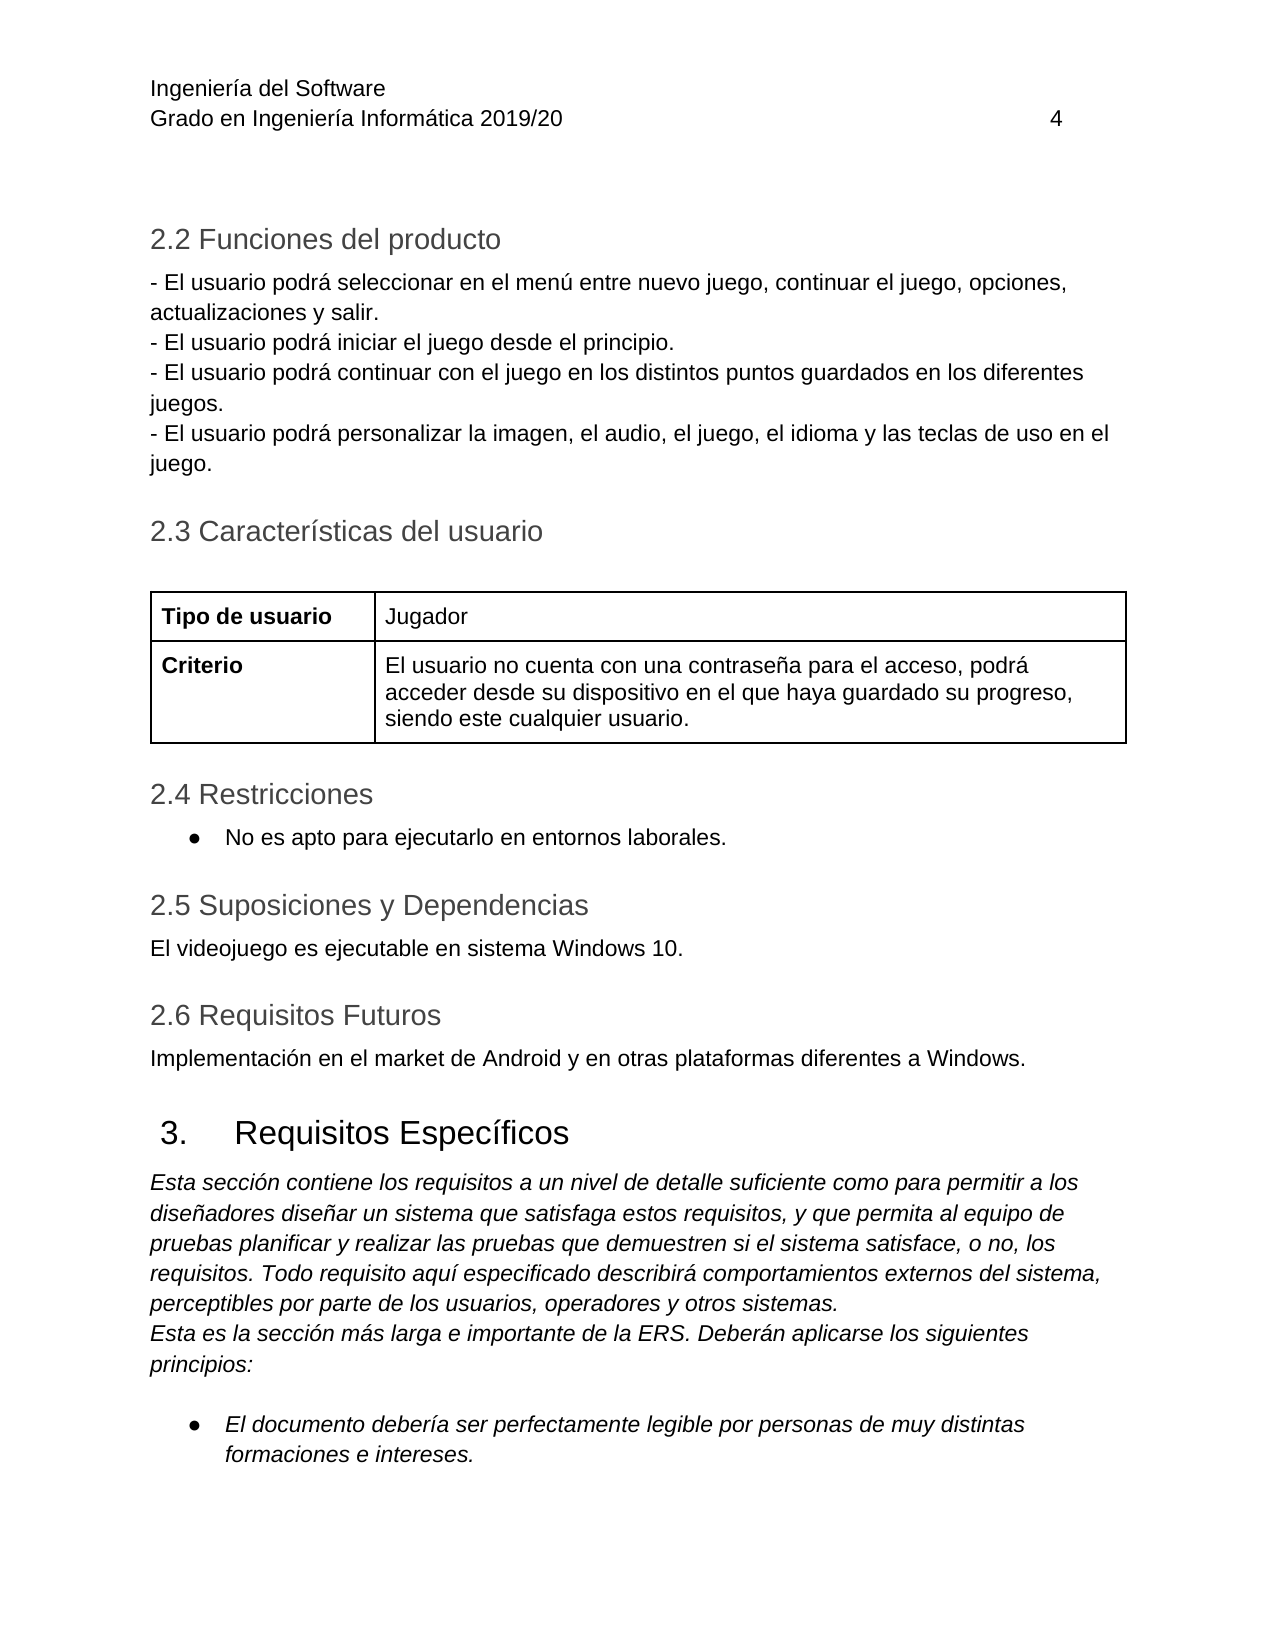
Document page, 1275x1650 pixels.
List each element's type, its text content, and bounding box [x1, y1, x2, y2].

subtitle 2.4 Restricciones [150, 777, 1125, 811]
text - El usuario podrá seleccionar en el menú entre nuevo juego, continuar el juego, opciones, actualizaciones y salir. [150, 269, 1125, 325]
text - El usuario podrá personalizar la imagen, el audio, el juego, el idioma y las teclas de uso en el juego. [150, 420, 1125, 476]
text El videojuego es ejecutable en sistema Windows 10. [150, 934, 1125, 961]
text Esta es la sección más larga e importante de la ERS. Deberán aplicarse los siguientes principios: [150, 1320, 1125, 1377]
table_cell Criterio [152, 642, 374, 742]
subtitle 2.5 Suposiciones y Dependencias [150, 888, 1125, 921]
table_cell El usuario no cuenta con una contraseña para el acceso, podrá acceder desde su dispositivo en el que haya guardado su progreso, siendo este cualquier usuario. [376, 642, 1125, 742]
subtitle 2.3 Características del usuario [150, 513, 1125, 547]
text Implementación en el market de Android y en otras plataformas diferentes a Windows. [150, 1045, 1125, 1071]
table_header Jugador [376, 593, 1125, 640]
subtitle 2.6 Requisitos Futuros [150, 998, 1125, 1032]
text - El usuario podrá continuar con el juego en los distintos puntos guardados en los diferentes juegos. [150, 359, 1125, 416]
text - El usuario podrá iniciar el juego desde el principio. [150, 329, 1125, 356]
subtitle Requisitos Específicos [187, 1113, 1125, 1151]
list El documento debería ser perfectamente legible por personas de muy distintas formaciones e intereses. [187, 1411, 1125, 1468]
text Esta sección contiene los requisitos a un nivel de detalle suficiente como para permitir a los diseñadores diseñar un sistema que satisfaga estos requisitos, y que permita al equipo de pruebas planificar y realizar las pruebas que demuestren si el sistema satisface, o no, los requisitos. Todo requisito aquí especificado describirá comportamientos externos del sistema, perceptibles por parte de los usuarios, operadores y otros sistemas. [150, 1169, 1125, 1317]
subtitle 2.2 Funciones del producto [150, 222, 1125, 255]
list No es apto para ejecutarlo en entornos laborales. [187, 824, 1125, 851]
table_header Tipo de usuario [152, 593, 374, 640]
